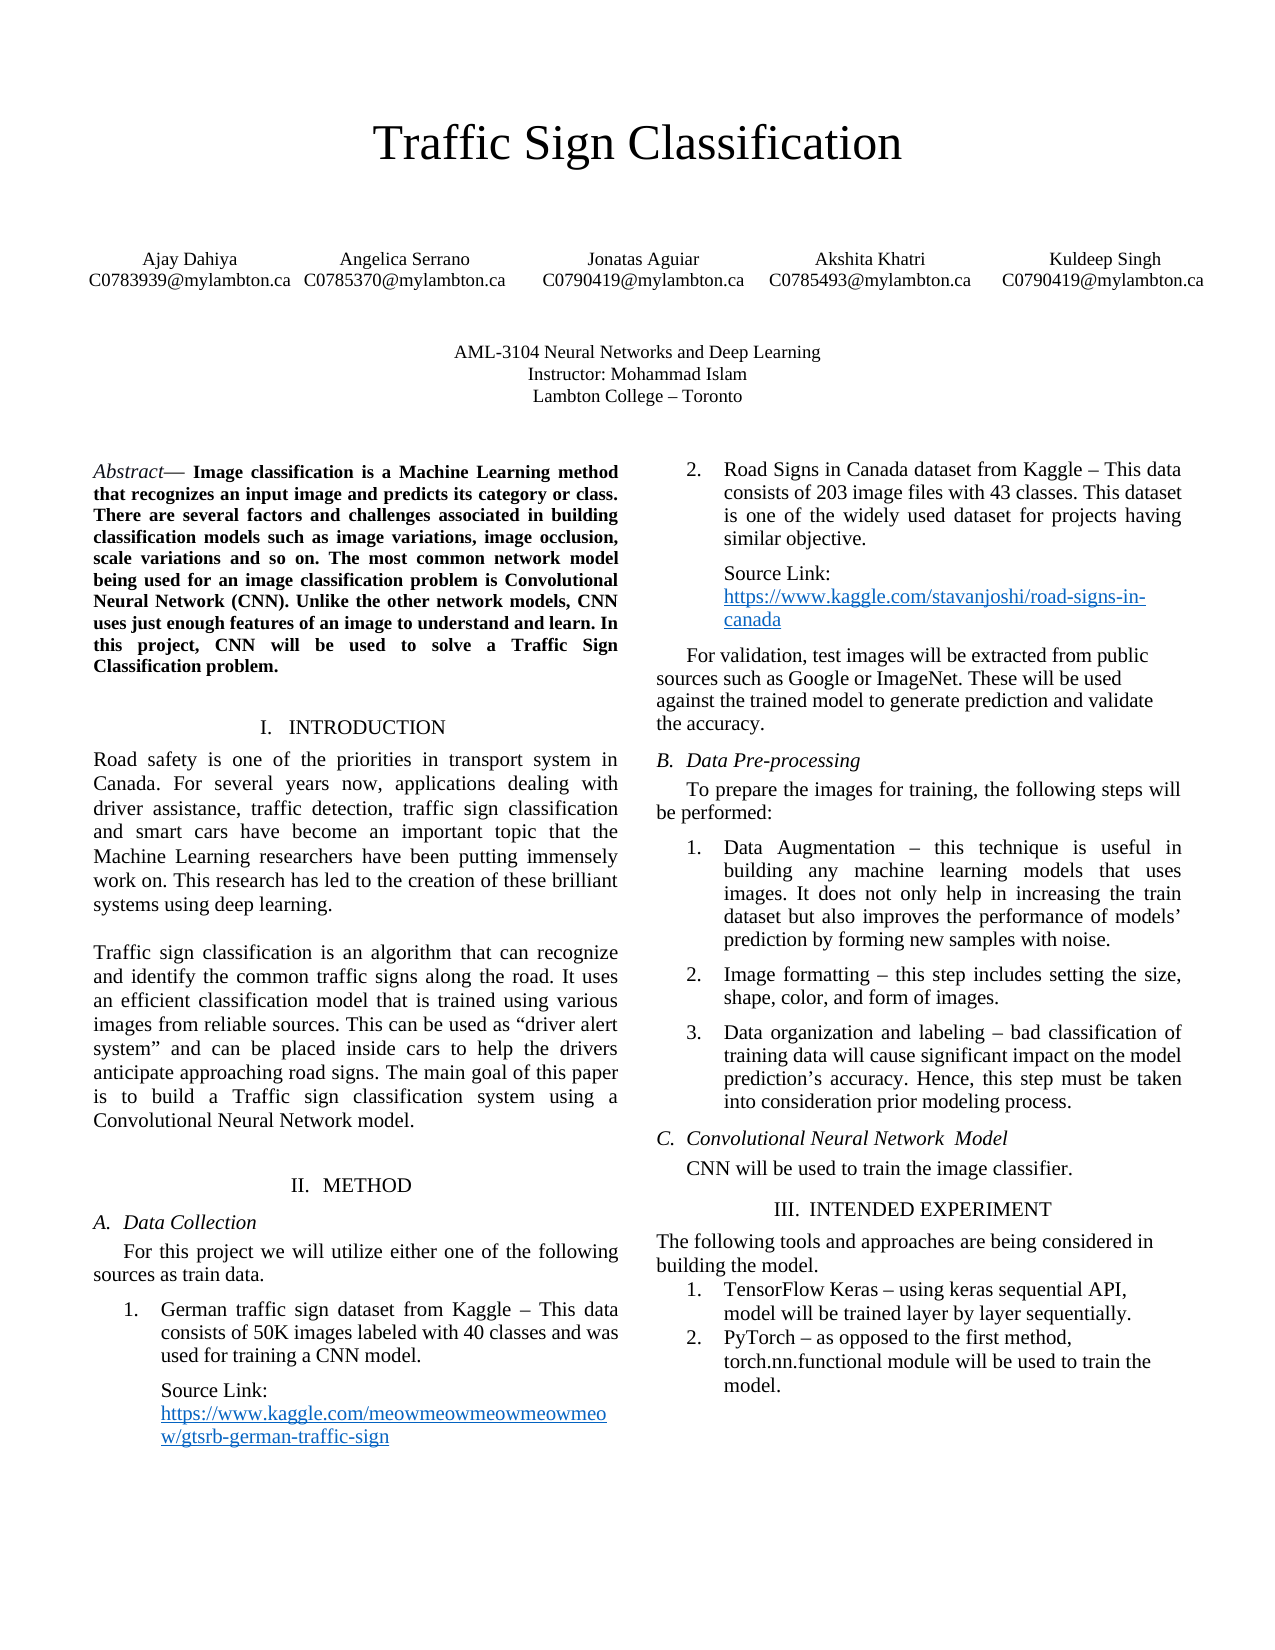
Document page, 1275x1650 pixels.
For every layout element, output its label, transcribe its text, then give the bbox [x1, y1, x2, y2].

text AML-3104 Neural Networks and Deep Learning [93, 341, 1182, 363]
list PyTorch – as opposed to the first method, torch.nn.functional module will be used to train the model. [686, 1325, 1182, 1397]
title Traffic Sign Classification [93, 112, 1182, 170]
text To prepare the images for training, the following steps will be performed: [656, 778, 1182, 824]
text C0783939@mylambton.ca [63, 269, 288, 291]
subtitle INTENDED EXPERIMENT [656, 1197, 1182, 1221]
list German traffic sign dataset from Kaggle – This data consists of 50K images labeled with 40 classes and was used for training a CNN model. [123, 1298, 619, 1367]
text The following tools and approaches are being considered in building the model. [656, 1229, 1182, 1277]
text Jonatas Aguiar C0790419@mylambton.ca [541, 247, 746, 291]
text Traffic sign classification is an algorithm that can recognize and identify the common traffic signs along the road. It uses an efficient classification model that is trained using various images from reliable sources. This can be used as “driver alert system” and can be placed inside cars to help the drivers anticipate approaching road signs. The main goal of this paper is to build a Traffic sign classification system using a Convolutional Neural Network model. [93, 940, 619, 1132]
list TensorFlow Keras – using keras sequential API, model will be trained layer by layer sequentially. [686, 1277, 1182, 1325]
text Kuldeep Singh C0790419@mylambton.ca [1000, 247, 1206, 291]
text For this project we will utilize either one of the following sources as train data. [93, 1240, 619, 1286]
subtitle Data Collection [93, 1209, 619, 1234]
subtitle Convolutional Neural Network Model [656, 1126, 1182, 1150]
subtitle METHOD [93, 1173, 619, 1197]
text Ajay Dahiya [63, 247, 288, 269]
text Abstract— Image classification is a Machine Learning method that recognizes an input image and predicts its category or class. There are several factors and challenges associated in building classification models such as image variations, image occlusion, scale variations and so on. The most common network model being used for an image classification problem is Convolutional Neural Network (CNN). Unlike the other network models, CNN uses just enough features of an image to understand and learn. In this project, CNN will be used to solve a Traffic Sign Classification problem. [93, 458, 619, 677]
list Image formatting – this step includes setting the size, shape, color, and form of images. [686, 963, 1182, 1009]
list Data organization and labeling – bad classification of training data will cause significant impact on the model prediction’s accuracy. Hence, this step must be taken into consideration prior modeling process. [686, 1022, 1182, 1113]
text Instructor: Mohammad Islam [93, 363, 1182, 384]
subtitle INTRODUCTION [93, 715, 619, 739]
text CNN will be used to train the image classifier. [686, 1156, 1182, 1180]
text Road safety is one of the priorities in transport system in Canada. For several years now, applications dealing with driver assistance, traffic detection, traffic sign classification and smart cars have become an important topic that the Machine Learning researchers have been putting immensely work on. This research has led to the creation of these brilliant systems using deep learning. [93, 747, 619, 916]
subtitle Data Pre-processing [656, 748, 1182, 772]
list Road Signs in Canada dataset from Kaggle – This data consists of 203 image files with 43 classes. This dataset is one of the widely used dataset for projects having similar objective. [686, 458, 1182, 550]
text Akshita Khatri C0785493@mylambton.ca [767, 247, 972, 291]
text For validation, test images will be extracted from public sources such as Google or ImageNet. These will be used against the trained model to generate prediction and validate the accuracy. [656, 644, 1182, 735]
list Data Augmentation – this technique is useful in building any machine learning models that uses images. It does not only help in increasing the train dataset but also improves the performance of models’ prediction by forming new samples with noise. [686, 836, 1182, 951]
text Lambton College – Toronto [93, 384, 1182, 406]
text Source Link: https://www.kaggle.com/meowmeowmeowmeowmeow/gtsrb-german-traffic-sign [161, 1379, 619, 1448]
text Angelica Serrano C0785370@mylambton.ca [302, 247, 507, 291]
text Source Link: https://www.kaggle.com/stavanjoshi/road-signs-in-canada [724, 563, 1182, 631]
